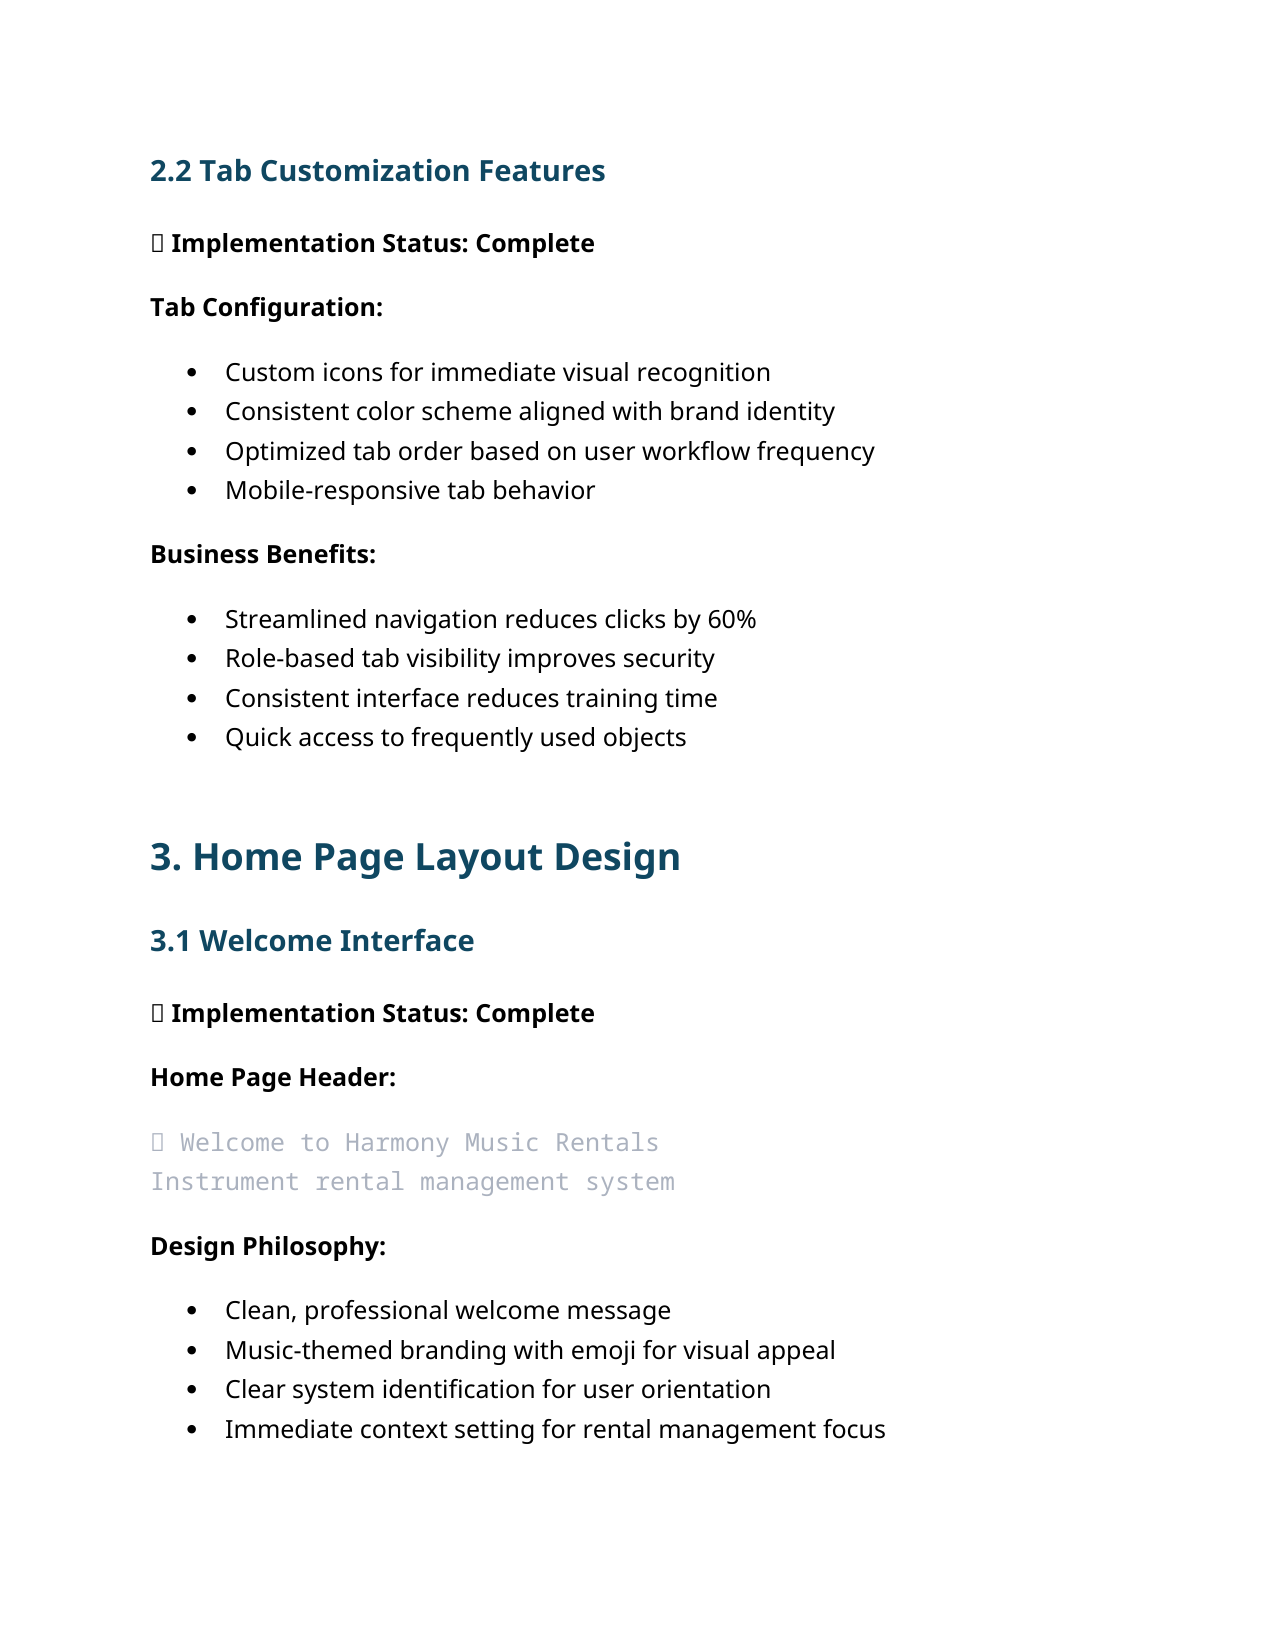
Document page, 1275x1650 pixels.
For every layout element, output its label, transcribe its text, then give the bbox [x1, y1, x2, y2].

list Immediate context setting for rental management focus [187, 1411, 1125, 1446]
list Optimized tab order based on user workflow frequency [187, 433, 1125, 467]
text Business Benefits: [150, 537, 1125, 571]
text Home Page Header: [150, 1060, 1125, 1094]
text 🎵 Welcome to Harmony Music Rentals Instrument rental management system [150, 1124, 1125, 1198]
list Clean, professional welcome message [187, 1293, 1125, 1327]
text Tab Configuration: [150, 290, 1125, 324]
list Mobile-responsive tab behavior [187, 473, 1125, 507]
list Clear system identification for user orientation [187, 1372, 1125, 1406]
text ✅ Implementation Status: Complete [150, 225, 1125, 259]
subtitle 2.2 Tab Customization Features [150, 150, 1125, 190]
subtitle 3. Home Page Layout Design [150, 830, 1125, 881]
list Consistent interface reduces training time [187, 681, 1125, 714]
list Consistent color scheme aligned with brand identity [187, 394, 1125, 428]
text Design Philosophy: [150, 1228, 1125, 1263]
list Role-based tab visibility improves security [187, 641, 1125, 675]
subtitle 3.1 Welcome Interface [150, 920, 1125, 960]
list Streamlined navigation reduces clicks by 60% [187, 602, 1125, 636]
list Quick access to frequently used objects [187, 720, 1125, 754]
text ✅ Implementation Status: Complete [150, 996, 1125, 1030]
list Custom icons for immediate visual recognition [187, 354, 1125, 388]
list Music-themed branding with emoji for visual appeal [187, 1332, 1125, 1367]
